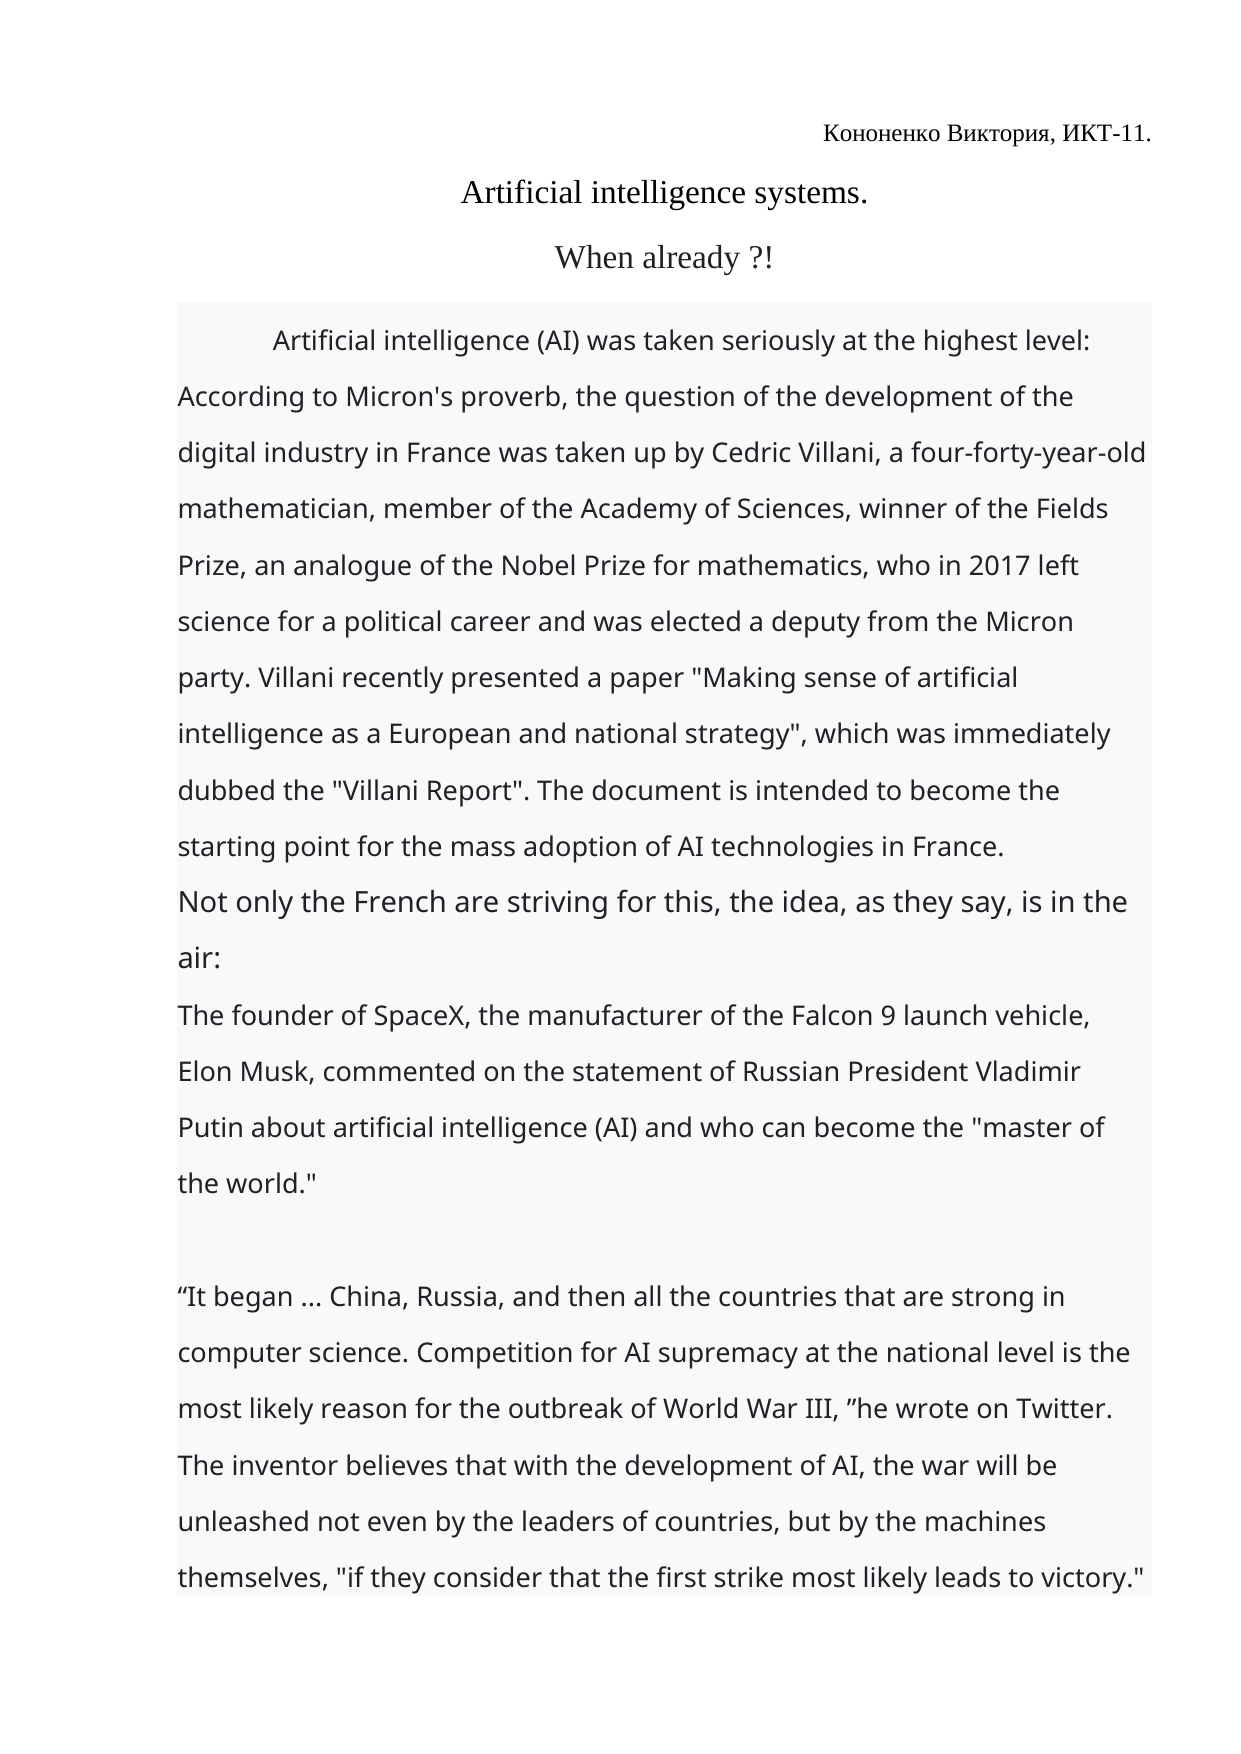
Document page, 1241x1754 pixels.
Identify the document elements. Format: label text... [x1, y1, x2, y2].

text “It began ... China, Russia, and then all the countries that are strong in computer science. Competition for AI supremacy at the national level is the most likely reason for the outbreak of World War III, ”he wrote on Twitter. The inventor believes that with the development of AI, the war will be unleashed not even by the leaders of countries, but by the machines themselves, "if they consider that the first strike most likely leads to victory." [177, 1258, 1152, 1596]
text Artificial intelligence (AI) was taken seriously at the highest level: According to Micron's proverb, the question of the development of the digital industry in France was taken up by Cedric Villani, a four-forty-year-old mathematician, member of the Academy of Sciences, winner of the Fields Prize, an analogue of the Nobel Prize for mathematics, who in 2017 left science for a political career and was elected a deputy from the Micron party. Villani recently presented a paper "Making sense of artificial intelligence as a European and national strategy", which was immediately dubbed the "Villani Report". The document is intended to become the starting point for the mass adoption of AI technologies in France. [177, 302, 1152, 864]
text The founder of SpaceX, the manufacturer of the Falcon 9 launch vehicle, Elon Musk, commented on the statement of Russian President Vladimir Putin about artificial intelligence (AI) and who can become the "master of the world." [177, 977, 1152, 1202]
text Artificial intelligence systems. [177, 172, 1152, 210]
text When already ?! [177, 237, 1152, 275]
text Кононенко Виктория, ИКТ-11. [177, 118, 1152, 147]
text Not only the French are striving for this, the idea, as they say, is in the air: [177, 864, 1152, 977]
